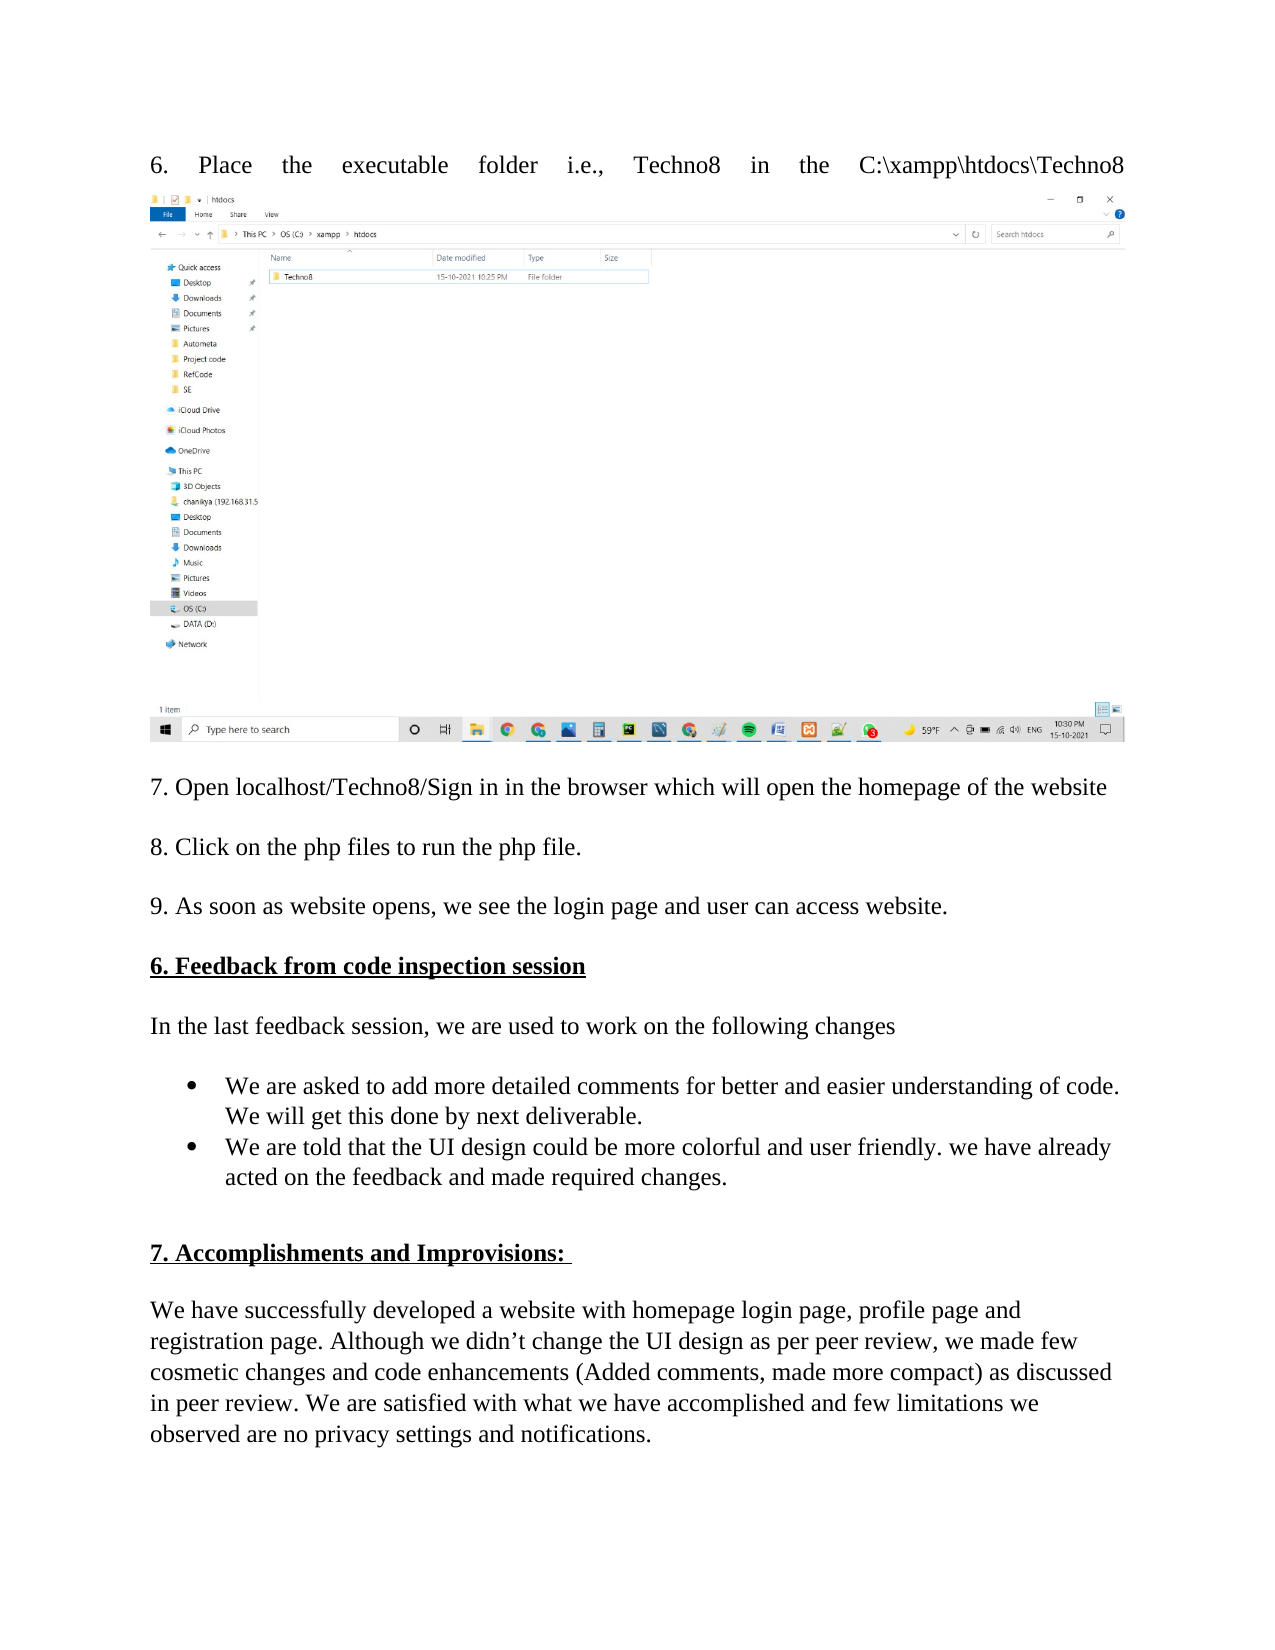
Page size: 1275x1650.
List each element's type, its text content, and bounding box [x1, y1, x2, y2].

picture [150, 192, 1125, 742]
list We are told that the UI design could be more colorful and user friendly. we have already acted on the feedback and made required changes. [187, 1132, 1125, 1191]
text In the last feedback session, we are used to work on the following changes [150, 1011, 1125, 1040]
text 9. As soon as website opens, we see the login page and user can access website. [150, 891, 1125, 920]
text We have successfully developed a website with homepage login page, profile page and registration page. Although we didn’t change the UI design as per peer review, we made few cosmetic changes and code enhancements (Added comments, made more compact) as discussed in peer review. We are satisfied with what we have accomplished and few limitations we observed are no privacy settings and notifications. [150, 1295, 1125, 1448]
text 7. Open localhost/Techno8/Sign in in the browser which will open the homepage of the website [150, 772, 1125, 801]
text 8. Click on the php files to run the php file. [150, 832, 1125, 860]
text 7. Accomplishments and Improvisions: [150, 1238, 1125, 1267]
text 6. Feedback from code inspection session [150, 951, 1125, 980]
list We are asked to add more detailed comments for better and easier understanding of code. We will get this done by next deliverable. [187, 1071, 1125, 1130]
text 6. Place the executable folder i.e., Techno8 in the C:\xampp\htdocs\Techno8 [150, 150, 1125, 192]
